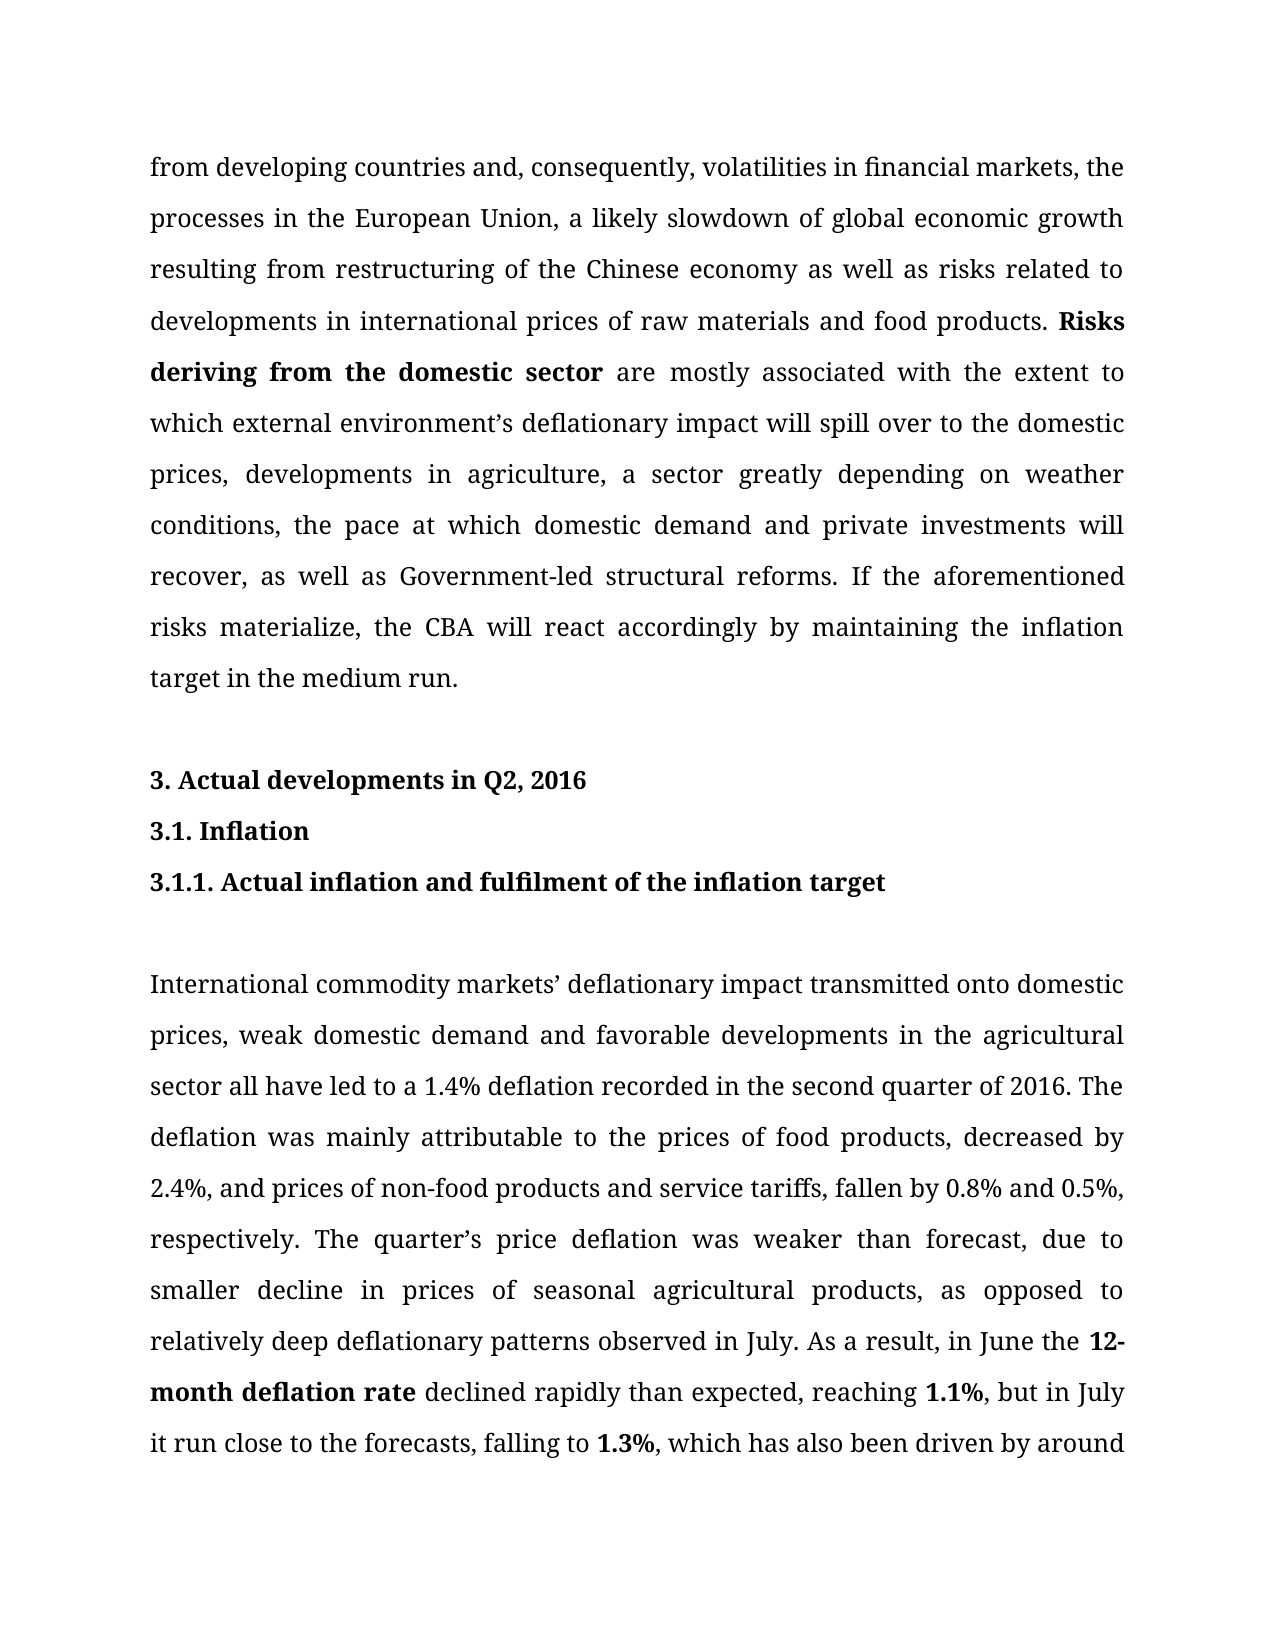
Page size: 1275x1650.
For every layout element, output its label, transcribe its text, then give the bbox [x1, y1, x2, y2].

text 3.1.1. Actual inflation and fulfilment of the inflation target [150, 864, 1125, 899]
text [150, 967, 1125, 1460]
text 3. Actual developments in Q2, 2016 [150, 762, 1125, 797]
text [150, 150, 1125, 694]
text 3.1. Inflation [150, 813, 1125, 848]
